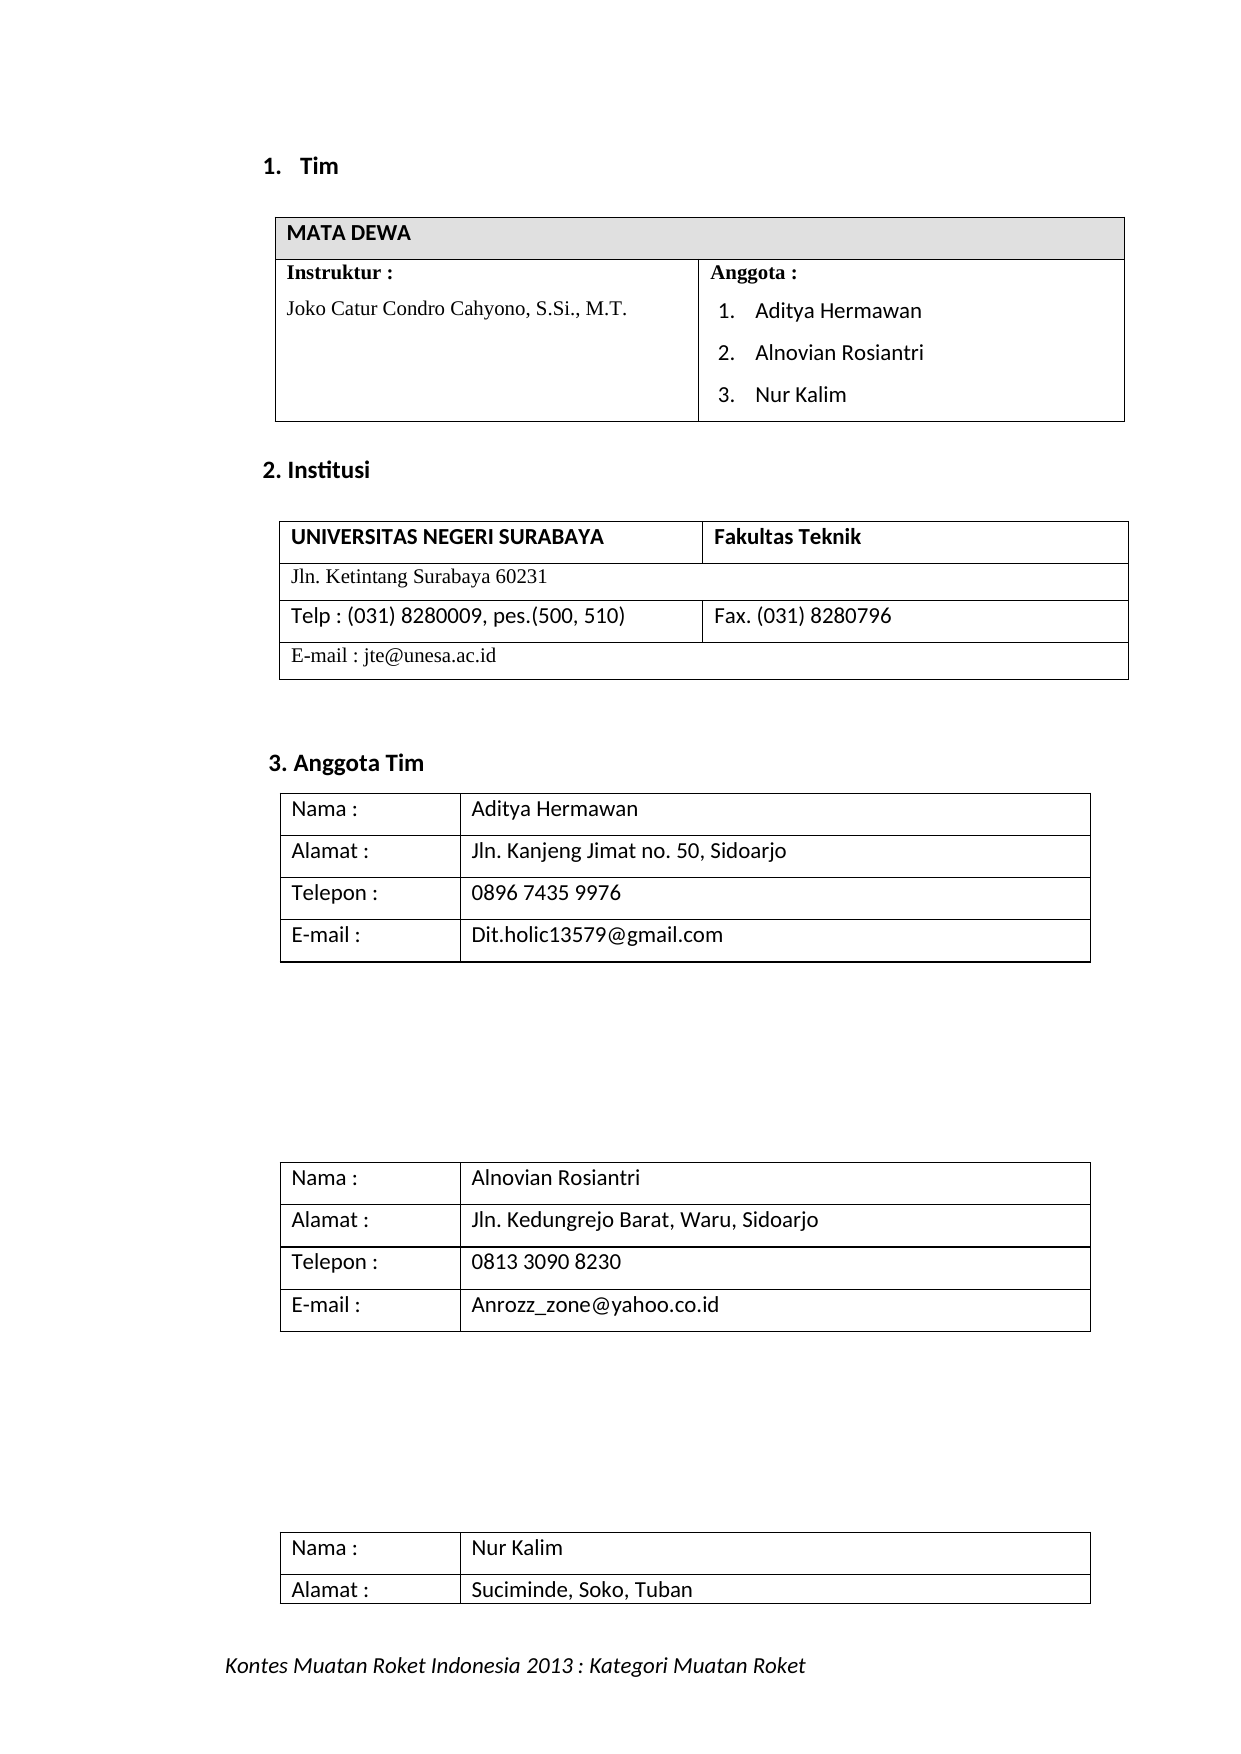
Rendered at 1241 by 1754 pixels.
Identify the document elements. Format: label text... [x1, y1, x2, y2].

table_cell Dit.holic13579@gmail.com [461, 920, 1090, 961]
table_cell Jln. Ketintang Surabaya 60231 [280, 564, 1128, 600]
table_header Nama : [281, 1533, 460, 1574]
table_cell Jln. Kedungrejo Barat, Waru, Sidoarjo [461, 1205, 1090, 1246]
table_cell Alamat : [281, 1575, 460, 1603]
table_cell Telepon : [281, 878, 460, 919]
table_header Nur Kalim [461, 1533, 1090, 1574]
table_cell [461, 1575, 1090, 1603]
list Tim [262, 150, 1090, 181]
table_cell E-mail : [281, 920, 460, 961]
table_header Fakultas Teknik [703, 522, 1128, 563]
table_cell Alamat : [281, 836, 460, 877]
table_cell E-mail : jte@unesa.ac.id [280, 643, 1128, 679]
text 3. Anggota Tim [262, 747, 1090, 777]
table_cell E-mail : [281, 1290, 460, 1331]
table_header Nama : [281, 794, 460, 835]
table_cell 0813 3090 8230 [461, 1248, 1090, 1289]
text 2. Institusi [262, 454, 1090, 485]
table_cell Anggota : Aditya Hermawan Alnovian Rosiantri Nur Kalim [699, 260, 1124, 421]
table_cell Jln. Kanjeng Jimat no. 50, Sidoarjo [461, 836, 1090, 877]
table_cell Alamat : [281, 1205, 460, 1246]
table_header Aditya Hermawan [461, 794, 1090, 835]
table_cell 0896 7435 9976 [461, 878, 1090, 919]
table_header UNIVERSITAS NEGERI SURABAYA [280, 522, 702, 563]
table_cell Fax. (031) 8280796 [703, 601, 1128, 642]
table_header Nama : [281, 1163, 460, 1204]
table_cell Telepon : [281, 1248, 460, 1289]
table_cell Telp : (031) 8280009, pes.(500, 510) [280, 601, 702, 642]
table_cell Anrozz_zone@yahoo.co.id [461, 1290, 1090, 1331]
table_cell Instruktur : Joko Catur Condro Cahyono, S.Si., M.T. [276, 260, 698, 421]
table_header Alnovian Rosiantri [461, 1163, 1090, 1204]
table_header MATA DEWA [276, 218, 1124, 259]
